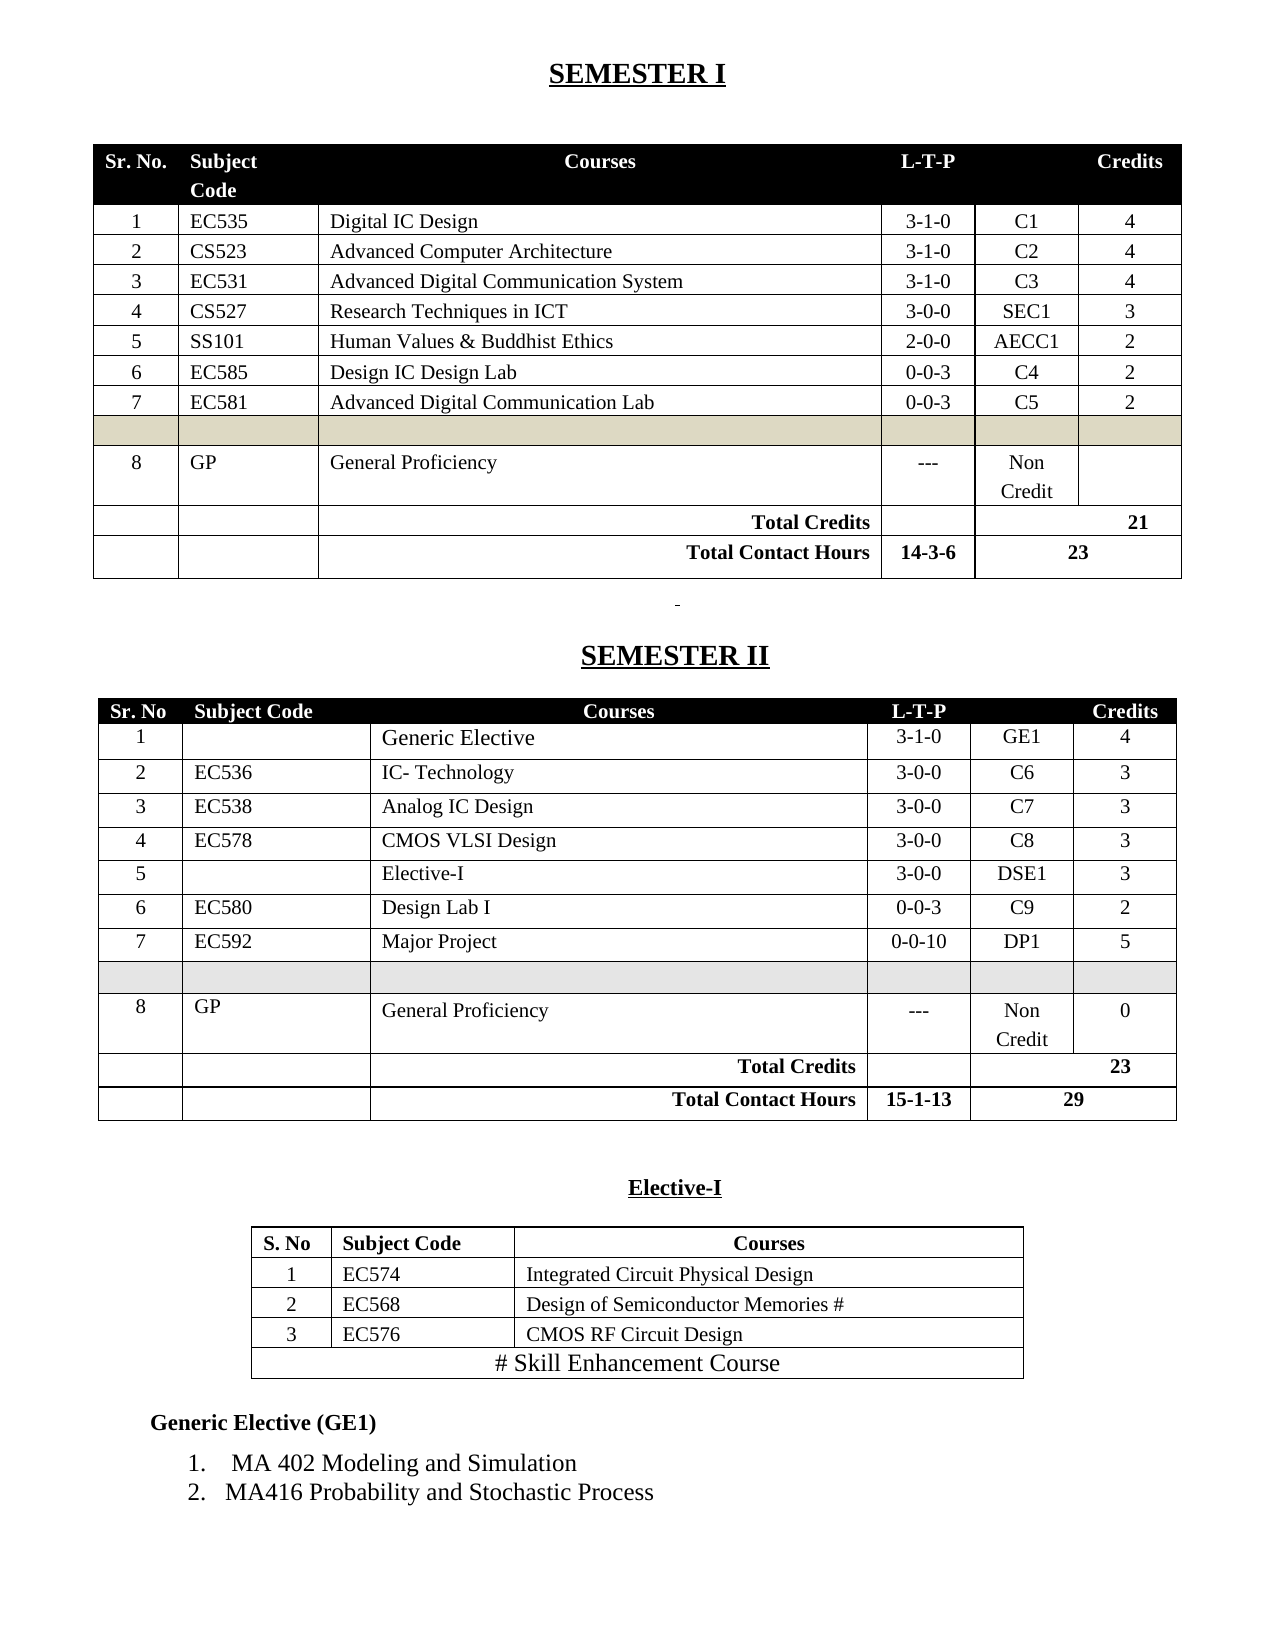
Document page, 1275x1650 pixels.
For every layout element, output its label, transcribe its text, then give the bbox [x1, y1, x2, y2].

table_header Sr. No. [94, 145, 178, 204]
table_cell Elective-I [371, 861, 867, 894]
table_header [976, 145, 1078, 204]
table_header Sr. No [99, 699, 182, 723]
table_cell [1079, 416, 1181, 445]
table_cell EC538 [183, 794, 370, 827]
table_cell 3-1-0 [882, 205, 974, 234]
table_cell [971, 962, 1073, 993]
table_cell EC576 [332, 1318, 514, 1347]
table_cell 1 [252, 1258, 331, 1287]
table_cell 4 [99, 828, 182, 860]
table_cell C7 [971, 794, 1073, 827]
table_cell EC568 [332, 1288, 514, 1317]
table_cell [94, 416, 178, 445]
table_cell C6 [971, 760, 1073, 793]
table_cell Design Lab I [371, 895, 867, 927]
table_cell EC578 [183, 828, 370, 860]
table_cell Total Credits [371, 1054, 867, 1086]
table_cell 3 [1074, 861, 1176, 894]
table_cell [183, 724, 370, 759]
table_cell EC580 [183, 895, 370, 927]
text SEMESTER II [225, 638, 1125, 672]
table_cell [1079, 446, 1181, 505]
table_cell [371, 962, 867, 993]
table_cell [882, 506, 974, 535]
table_cell 3-0-0 [882, 295, 974, 324]
table_cell 5 [99, 861, 182, 894]
table_cell 2 [252, 1288, 331, 1317]
table_cell C5 [976, 386, 1078, 415]
table_cell [183, 1054, 370, 1086]
table_cell EC592 [183, 929, 370, 961]
table_cell Total Contact Hours [319, 536, 881, 578]
table_cell [183, 861, 370, 894]
table_cell C2 [976, 235, 1078, 264]
table_cell 3-0-0 [868, 760, 970, 793]
table_header Subject Code [179, 145, 318, 204]
table_cell Integrated Circuit Physical Design [515, 1258, 1023, 1287]
table_cell 23 [976, 536, 1181, 578]
table_cell Research Techniques in ICT [319, 295, 881, 324]
table_cell 3-0-0 [868, 861, 970, 894]
text Elective-I [225, 1174, 1125, 1200]
table_cell Total Credits [319, 506, 881, 535]
table_cell GP [183, 994, 370, 1053]
table_cell [868, 962, 970, 993]
table_cell 0-0-10 [868, 929, 970, 961]
table_cell 3 [252, 1318, 331, 1347]
table_cell 3-1-0 [882, 265, 974, 294]
table_header [971, 699, 1073, 723]
table_cell 8 [94, 446, 178, 505]
table_cell 2 [1074, 895, 1176, 927]
table_cell [179, 416, 318, 445]
table_cell 2 [1079, 326, 1181, 355]
table_cell 29 [971, 1088, 1176, 1120]
table_cell Generic Elective [371, 724, 867, 759]
table_cell # Skill Enhancement Course [252, 1348, 1023, 1377]
table_cell C4 [976, 356, 1078, 385]
table_cell Advanced Digital Communication System [319, 265, 881, 294]
table_cell Design of Semiconductor Memories # [515, 1288, 1023, 1317]
text SEMESTER I [150, 56, 1125, 90]
table_cell Advanced Computer Architecture [319, 235, 881, 264]
table_cell 5 [1074, 929, 1176, 961]
table_cell 0-0-3 [882, 356, 974, 385]
table_cell 2 [1079, 386, 1181, 415]
table_header Subject Code [332, 1228, 514, 1257]
table_cell 3 [1079, 295, 1181, 324]
list MA416 Probability and Stochastic Process [187, 1477, 1125, 1506]
table_cell Non Credit [976, 446, 1078, 505]
table_cell 4 [1079, 265, 1181, 294]
table_cell 3-1-0 [868, 724, 970, 759]
table_cell 2-0-0 [882, 326, 974, 355]
table_cell 14-3-6 [882, 536, 974, 578]
table_cell --- [882, 446, 974, 505]
table_cell EC585 [179, 356, 318, 385]
table_cell [179, 506, 318, 535]
table_cell 2 [1079, 356, 1181, 385]
table_cell GP [179, 446, 318, 505]
table_cell 2 [94, 235, 178, 264]
table_header S. No [252, 1228, 331, 1257]
table_cell 7 [94, 386, 178, 415]
table_cell 4 [1079, 235, 1181, 264]
table_cell 6 [99, 895, 182, 927]
table_cell 3 [1074, 794, 1176, 827]
table_cell [99, 1054, 182, 1086]
table_cell Major Project [371, 929, 867, 961]
table_cell [94, 536, 178, 578]
table_cell 4 [1074, 724, 1176, 759]
table_cell 21 [976, 506, 1181, 535]
table_cell Advanced Digital Communication Lab [319, 386, 881, 415]
table_cell Total Contact Hours [371, 1088, 867, 1120]
table_cell 4 [94, 295, 178, 324]
table_cell 3-1-0 [882, 235, 974, 264]
table_header Subject Code [183, 699, 370, 723]
table_cell Design IC Design Lab [319, 356, 881, 385]
table_header Courses [515, 1228, 1023, 1257]
table_cell [868, 1054, 970, 1086]
table_cell 15-1-13 [868, 1088, 970, 1120]
table_cell AECC1 [976, 326, 1078, 355]
table_cell 7 [99, 929, 182, 961]
table_cell 0-0-3 [868, 895, 970, 927]
table_cell 1 [94, 205, 178, 234]
table_cell CMOS VLSI Design [371, 828, 867, 860]
table_header Credits [1074, 699, 1176, 723]
table_cell EC535 [179, 205, 318, 234]
table_cell EC536 [183, 760, 370, 793]
table_cell 3-0-0 [868, 828, 970, 860]
table_cell SS101 [179, 326, 318, 355]
table_cell 8 [99, 994, 182, 1053]
table_cell EC531 [179, 265, 318, 294]
table_cell [1074, 962, 1176, 993]
table_cell C8 [971, 828, 1073, 860]
table_cell DSE1 [971, 861, 1073, 894]
table_cell 3-0-0 [868, 794, 970, 827]
table_cell C9 [971, 895, 1073, 927]
table_cell [183, 962, 370, 993]
table_header Credits [1079, 145, 1181, 204]
table_cell [94, 506, 178, 535]
table_cell [976, 416, 1078, 445]
text Generic Elective (GE1) [150, 1409, 1125, 1435]
table_cell DP1 [971, 929, 1073, 961]
table_header L-T-P [882, 145, 974, 204]
table_cell SEC1 [976, 295, 1078, 324]
table_cell 2 [99, 760, 182, 793]
table_cell 5 [94, 326, 178, 355]
table_cell 1 [99, 724, 182, 759]
table_cell GE1 [971, 724, 1073, 759]
table_cell General Proficiency [319, 446, 881, 505]
table_cell 3 [94, 265, 178, 294]
table_cell [882, 416, 974, 445]
table_cell IC- Technology [371, 760, 867, 793]
table_cell 6 [94, 356, 178, 385]
table_cell 4 [1079, 205, 1181, 234]
table_cell EC581 [179, 386, 318, 415]
table_cell [99, 1088, 182, 1120]
table_cell C3 [976, 265, 1078, 294]
table_cell CMOS RF Circuit Design [515, 1318, 1023, 1347]
table_cell General Proficiency [371, 994, 867, 1053]
table_header L-T-P [868, 699, 970, 723]
table_cell 3 [99, 794, 182, 827]
table_cell EC574 [332, 1258, 514, 1287]
table_cell Non Credit [971, 994, 1073, 1053]
table_cell 23 [971, 1054, 1176, 1086]
table_cell CS527 [179, 295, 318, 324]
table_cell [319, 416, 881, 445]
table_cell [99, 962, 182, 993]
table_cell --- [868, 994, 970, 1053]
table_header Courses [319, 145, 881, 204]
table_cell 3 [1074, 760, 1176, 793]
table_cell Digital IC Design [319, 205, 881, 234]
table_cell [183, 1088, 370, 1120]
list MA 402 Modeling and Simulation [187, 1448, 1125, 1477]
table_cell 0 [1074, 994, 1176, 1053]
table_cell 3 [1074, 828, 1176, 860]
table_cell C1 [976, 205, 1078, 234]
table_header Courses [371, 699, 867, 723]
table_cell 0-0-3 [882, 386, 974, 415]
table_cell [179, 536, 318, 578]
table_cell CS523 [179, 235, 318, 264]
table_cell Human Values & Buddhist Ethics [319, 326, 881, 355]
table_cell Analog IC Design [371, 794, 867, 827]
